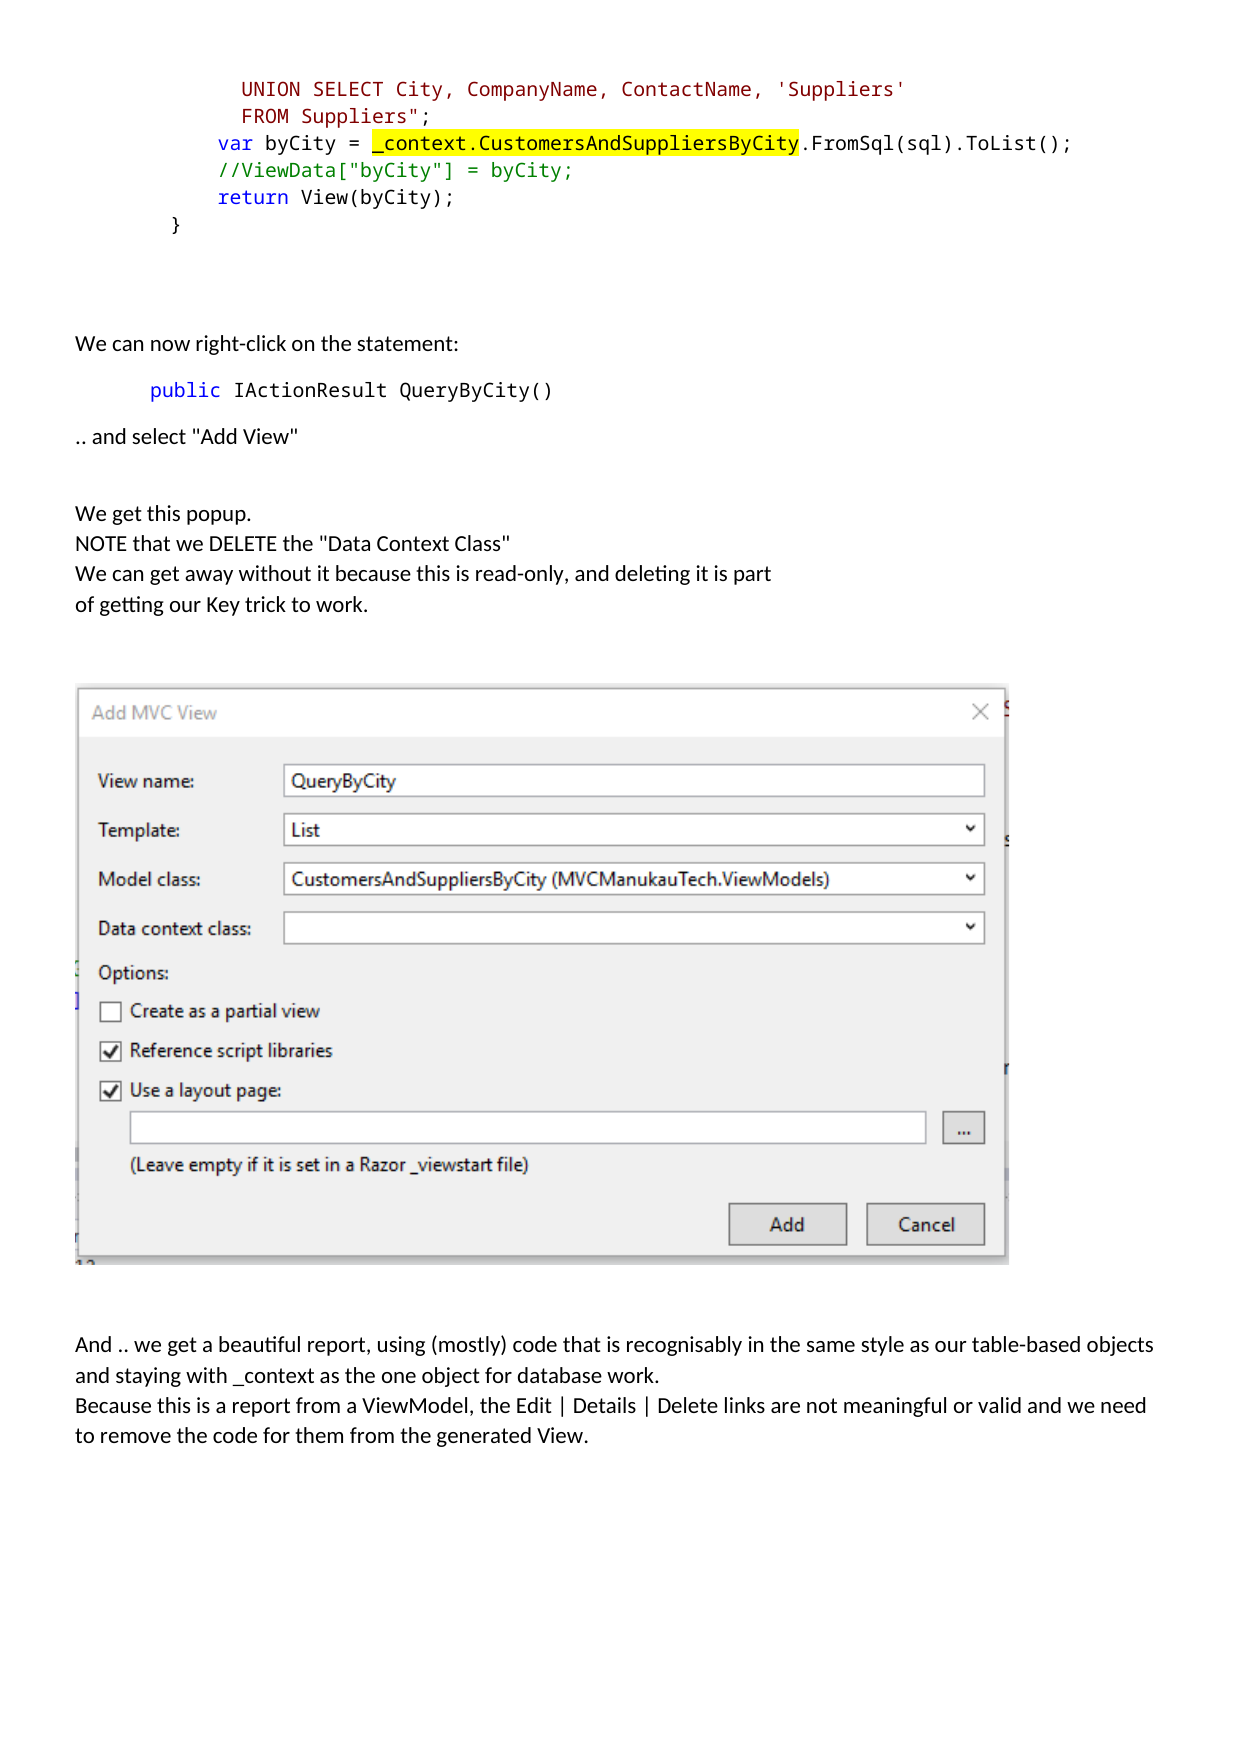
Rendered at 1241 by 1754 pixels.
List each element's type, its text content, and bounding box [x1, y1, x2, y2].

text .. and select "Add View" [75, 422, 1165, 480]
text //ViewData["byCity"] = byCity; [75, 156, 1165, 183]
text } [75, 210, 1165, 237]
text var byCity = _context.CustomersAndSuppliersByCity.FromSql(sql).ToList(); [799, 129, 1165, 156]
text UNION SELECT City, CompanyName, ContactName, 'Suppliers' [75, 75, 1165, 102]
text var byCity = _context.CustomersAndSuppliersByCity.FromSql(sql).ToList(); [75, 129, 372, 156]
text FROM Suppliers"; [75, 102, 1165, 129]
text We get this popup. NOTE that we DELETE the "Data Context Class" We can get away without it because this is read-only, and deleting it is part of getting our Key trick to work. [75, 499, 1165, 618]
picture [75, 683, 1010, 1265]
text return View(byCity); [75, 183, 1165, 210]
text public IActionResult QueryByCity() [75, 376, 1165, 403]
text We can now right-click on the statement: [75, 329, 1165, 357]
text And .. we get a beautiful report, using (mostly) code that is recognisably in the same style as our table-based objects and staying with _context as the one object for database work. Because this is a report from a ViewModel, the Edit | Details | Delete links are not meaningful or valid and we need to remove the code for them from the generated View. [75, 1331, 1165, 1449]
